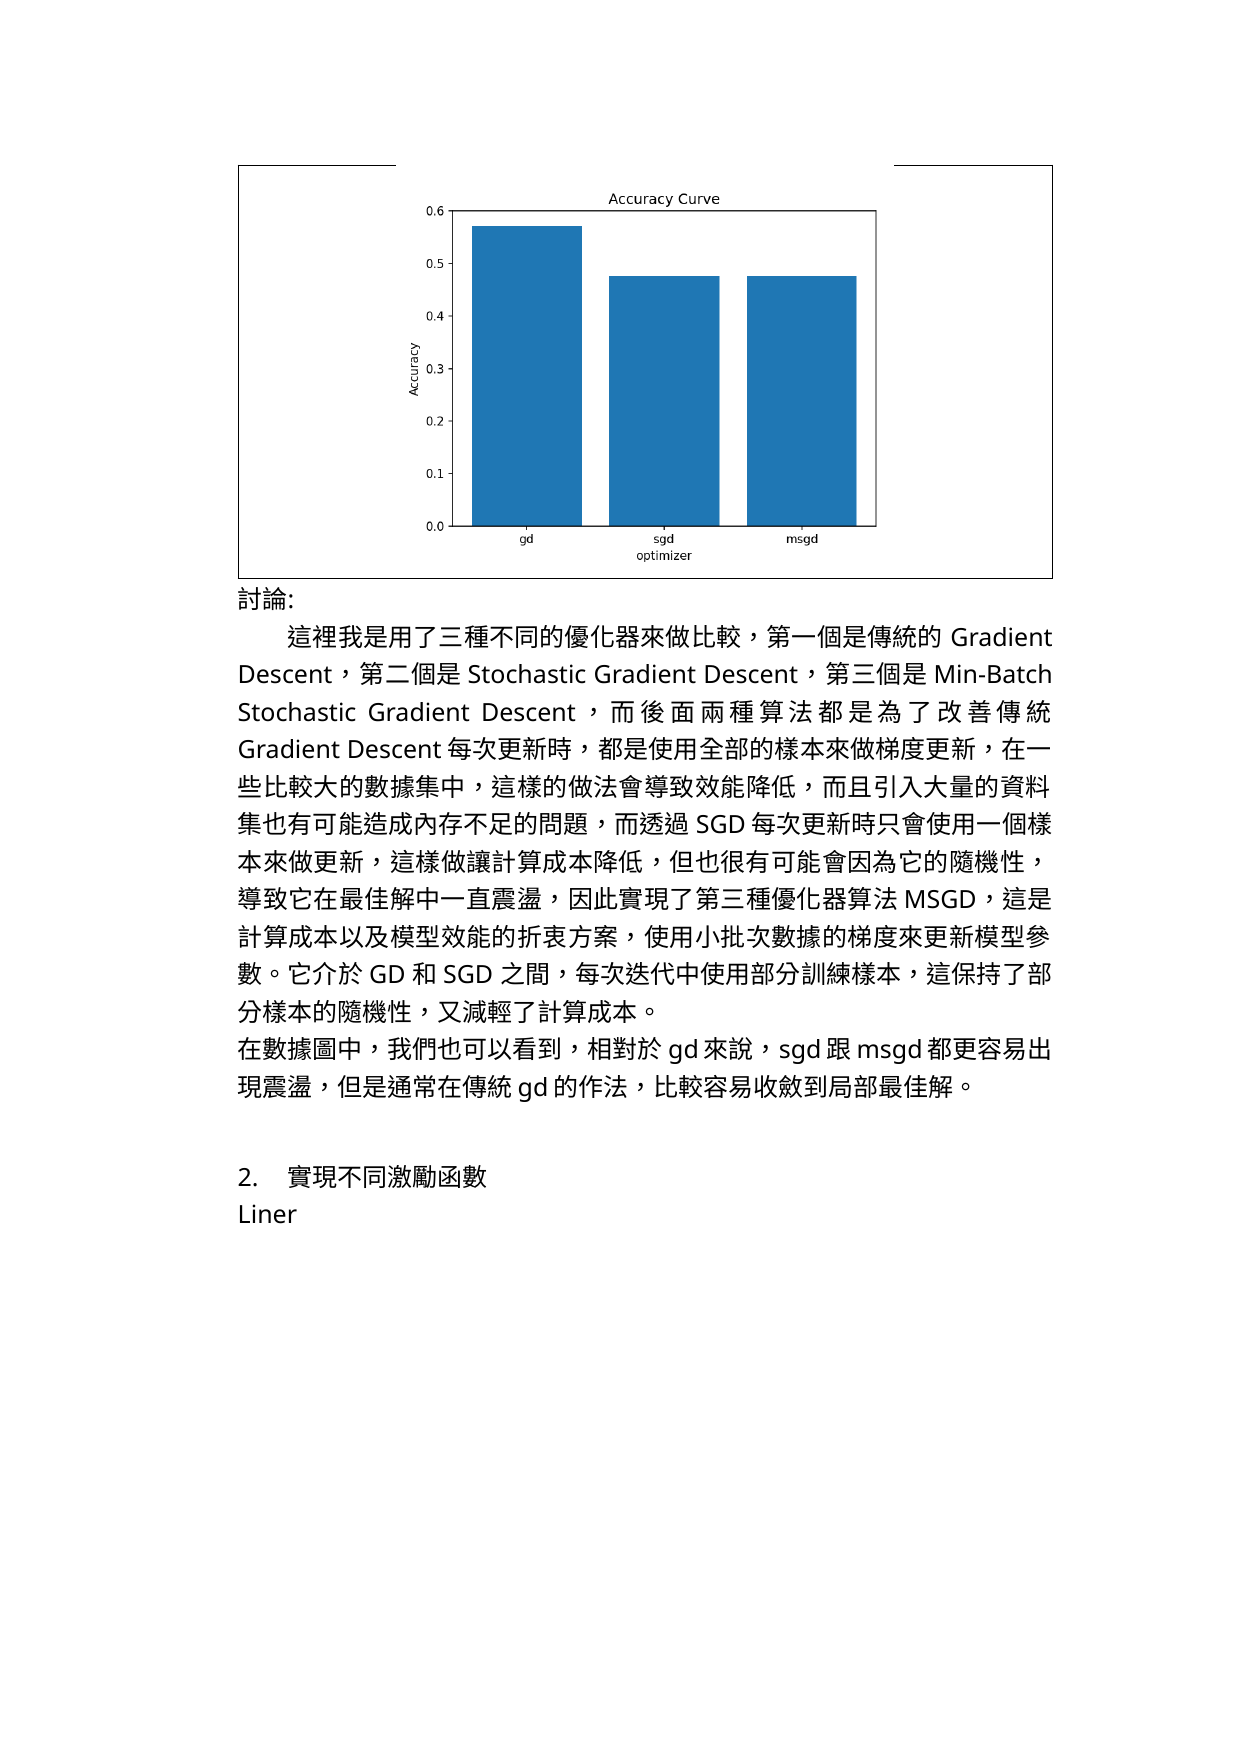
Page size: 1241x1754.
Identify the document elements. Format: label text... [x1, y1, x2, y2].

text 這裡我是用了三種不同的優化器來做比較，第一個是傳統的Gradient Descent，第二個是Stochastic Gradient Descent，第三個是Min-Batch Stochastic Gradient Descent，而後面兩種算法都是為了改善傳統Gradient Descent每次更新時，都是使用全部的樣本來做梯度更新，在一些比較大的數據集中，這樣的做法會導致效能降低，而且引入大量的資料集也有可能造成內存不足的問題，而透過SGD每次更新時只會使用一個樣本來做更新，這樣做讓計算成本降低，但也很有可能會因為它的隨機性，導致它在最佳解中一直震盪，因此實現了第三種優化器算法MSGD，這是計算成本以及模型效能的折衷方案，使用小批次數據的梯度來更新模型參數。它介於 GD 和 SGD 之間，每次迭代中使用部分訓練樣本，這保持了部分樣本的隨機性，又減輕了計算成本。 [237, 617, 1053, 1029]
table_cell [239, 166, 1052, 578]
text Liner [237, 1195, 1053, 1232]
subtitle 在數據圖中，我們也可以看到，相對於gd來說，sgd跟msgd都更容易出現震盪，但是通常在傳統gd的作法，比較容易收斂到局部最佳解。 [237, 1029, 1053, 1104]
list 實現不同激勵函數 [237, 1157, 1053, 1195]
text 討論: [187, 579, 1053, 617]
picture [396, 165, 894, 568]
